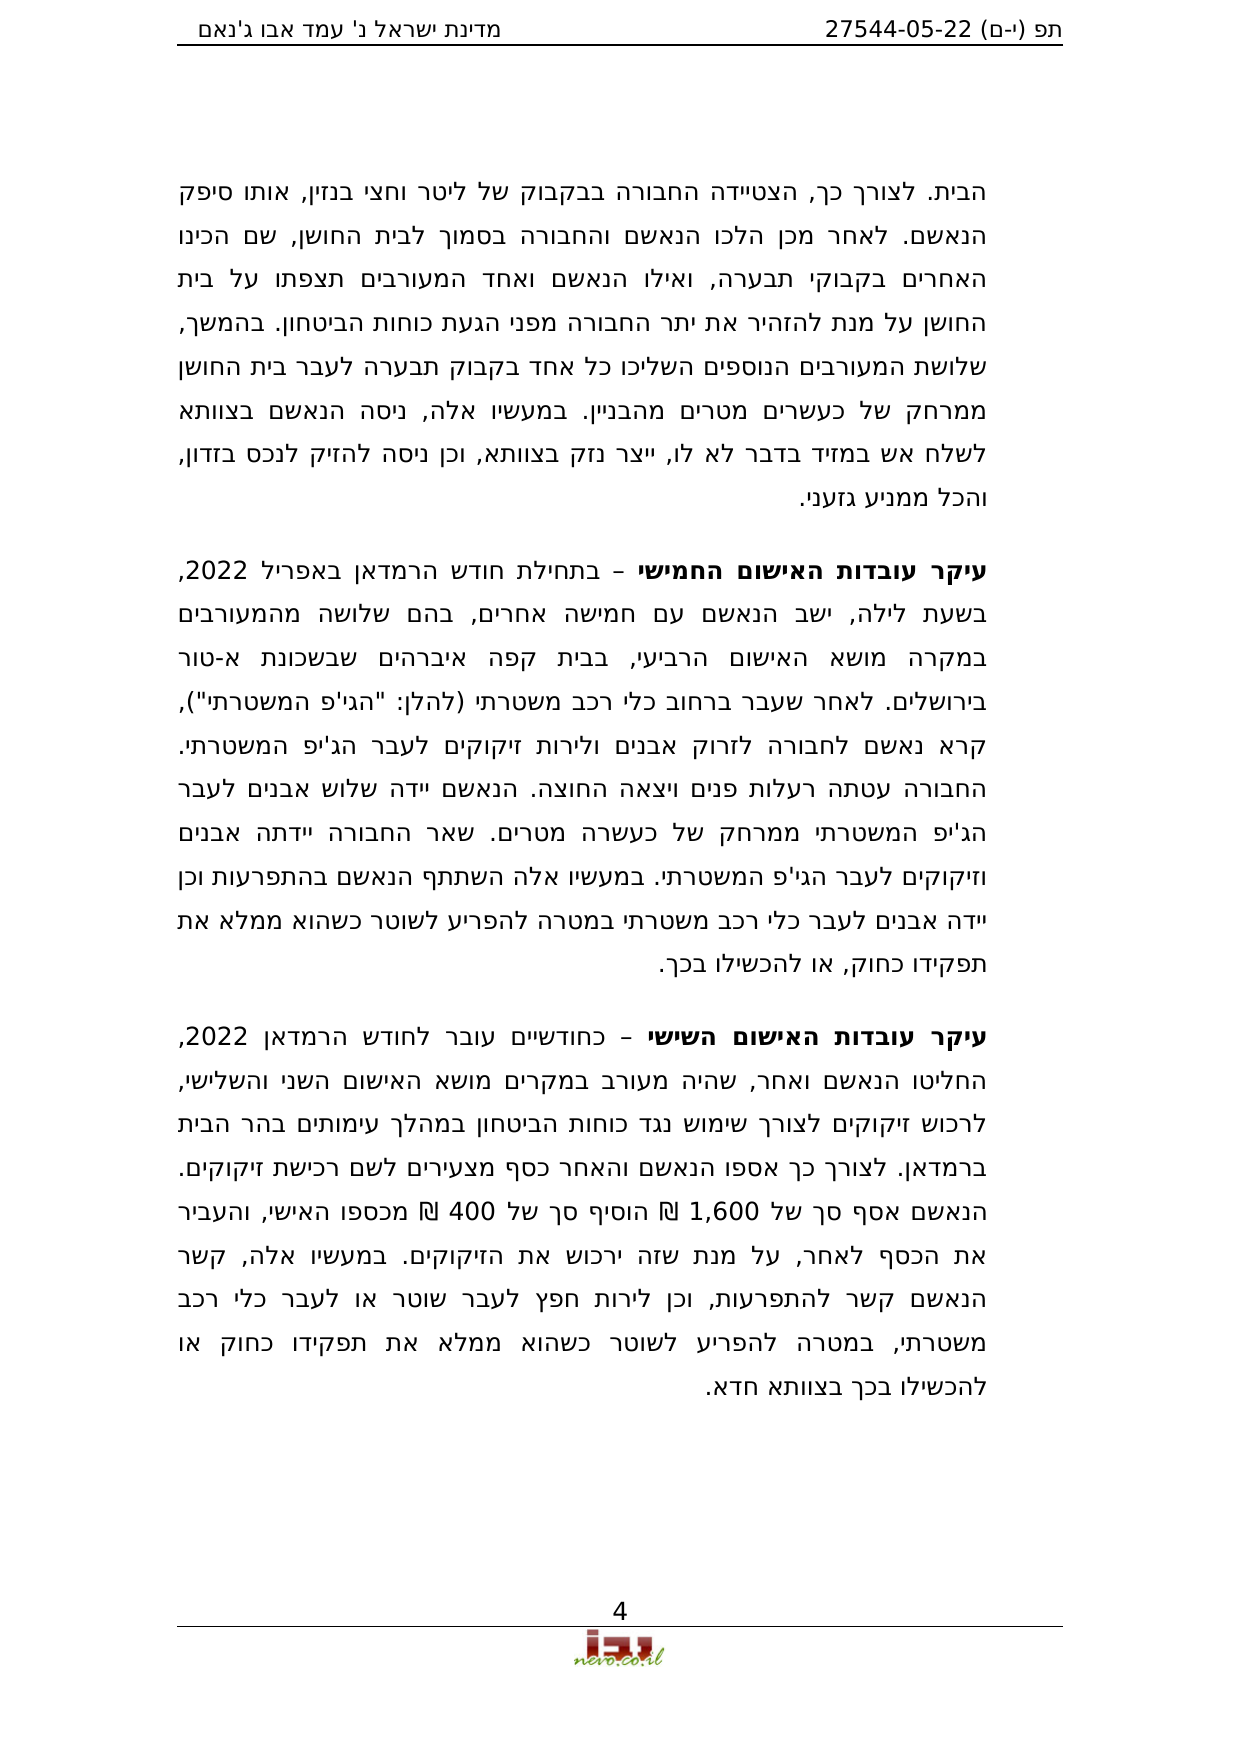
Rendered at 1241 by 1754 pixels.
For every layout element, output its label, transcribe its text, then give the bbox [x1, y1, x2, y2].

list עיקר עובדות האישום השישי – כחודשיים עובר לחודש הרמדאן 2022, החליטו הנאשם ואחר, שהיה מעורב במקרים מושא האישום השני והשלישי, לרכוש זיקוקים לצורך שימוש נגד כוחות הביטחון במהלך עימותים בהר הבית ברמדאן. לצורך כך אספו הנאשם והאחר כסף מצעירים לשם רכישת זיקוקים. הנאשם אסף סך של 1,600 ₪ הוסיף סך של 400 ₪ מכספו האישי, והעביר את הכסף לאחר, על מנת שזה ירכוש את הזיקוקים. במעשיו אלה, קשר הנאשם קשר להתפרעות, וכן לירות חפץ לעבר שוטר או לעבר כלי רכב משטרתי, במטרה להפריע לשוטר כשהוא ממלא את תפקידו כחוק או להכשילו בכך בצוותא חדא. [177, 1022, 988, 1401]
picture [574, 1629, 666, 1667]
list עיקר עובדות האישום החמישי – בתחילת חודש הרמדאן באפריל 2022, בשעת לילה, ישב הנאשם עם חמישה אחרים, בהם שלושה מהמעורבים במקרה מושא האישום הרביעי, בבית קפה איברהים שבשכונת א-טור בירושלים. לאחר שעבר ברחוב כלי רכב משטרתי (להלן: "הגי'פ המשטרתי"), קרא נאשם לחבורה לזרוק אבנים ולירות זיקוקים לעבר הג'יפ המשטרתי. החבורה עטתה רעלות פנים ויצאה החוצה. הנאשם יידה שלוש אבנים לעבר הג'יפ המשטרתי ממרחק של כעשרה מטרים. שאר החבורה יידתה אבנים וזיקוקים לעבר הגי'פ המשטרתי. במעשיו אלה השתתף הנאשם בהתפרעות וכן יידה אבנים לעבר כלי רכב משטרתי במטרה להפריע לשוטר כשהוא ממלא את תפקידו כחוק, או להכשילו בכך. [177, 556, 988, 979]
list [177, 177, 988, 513]
